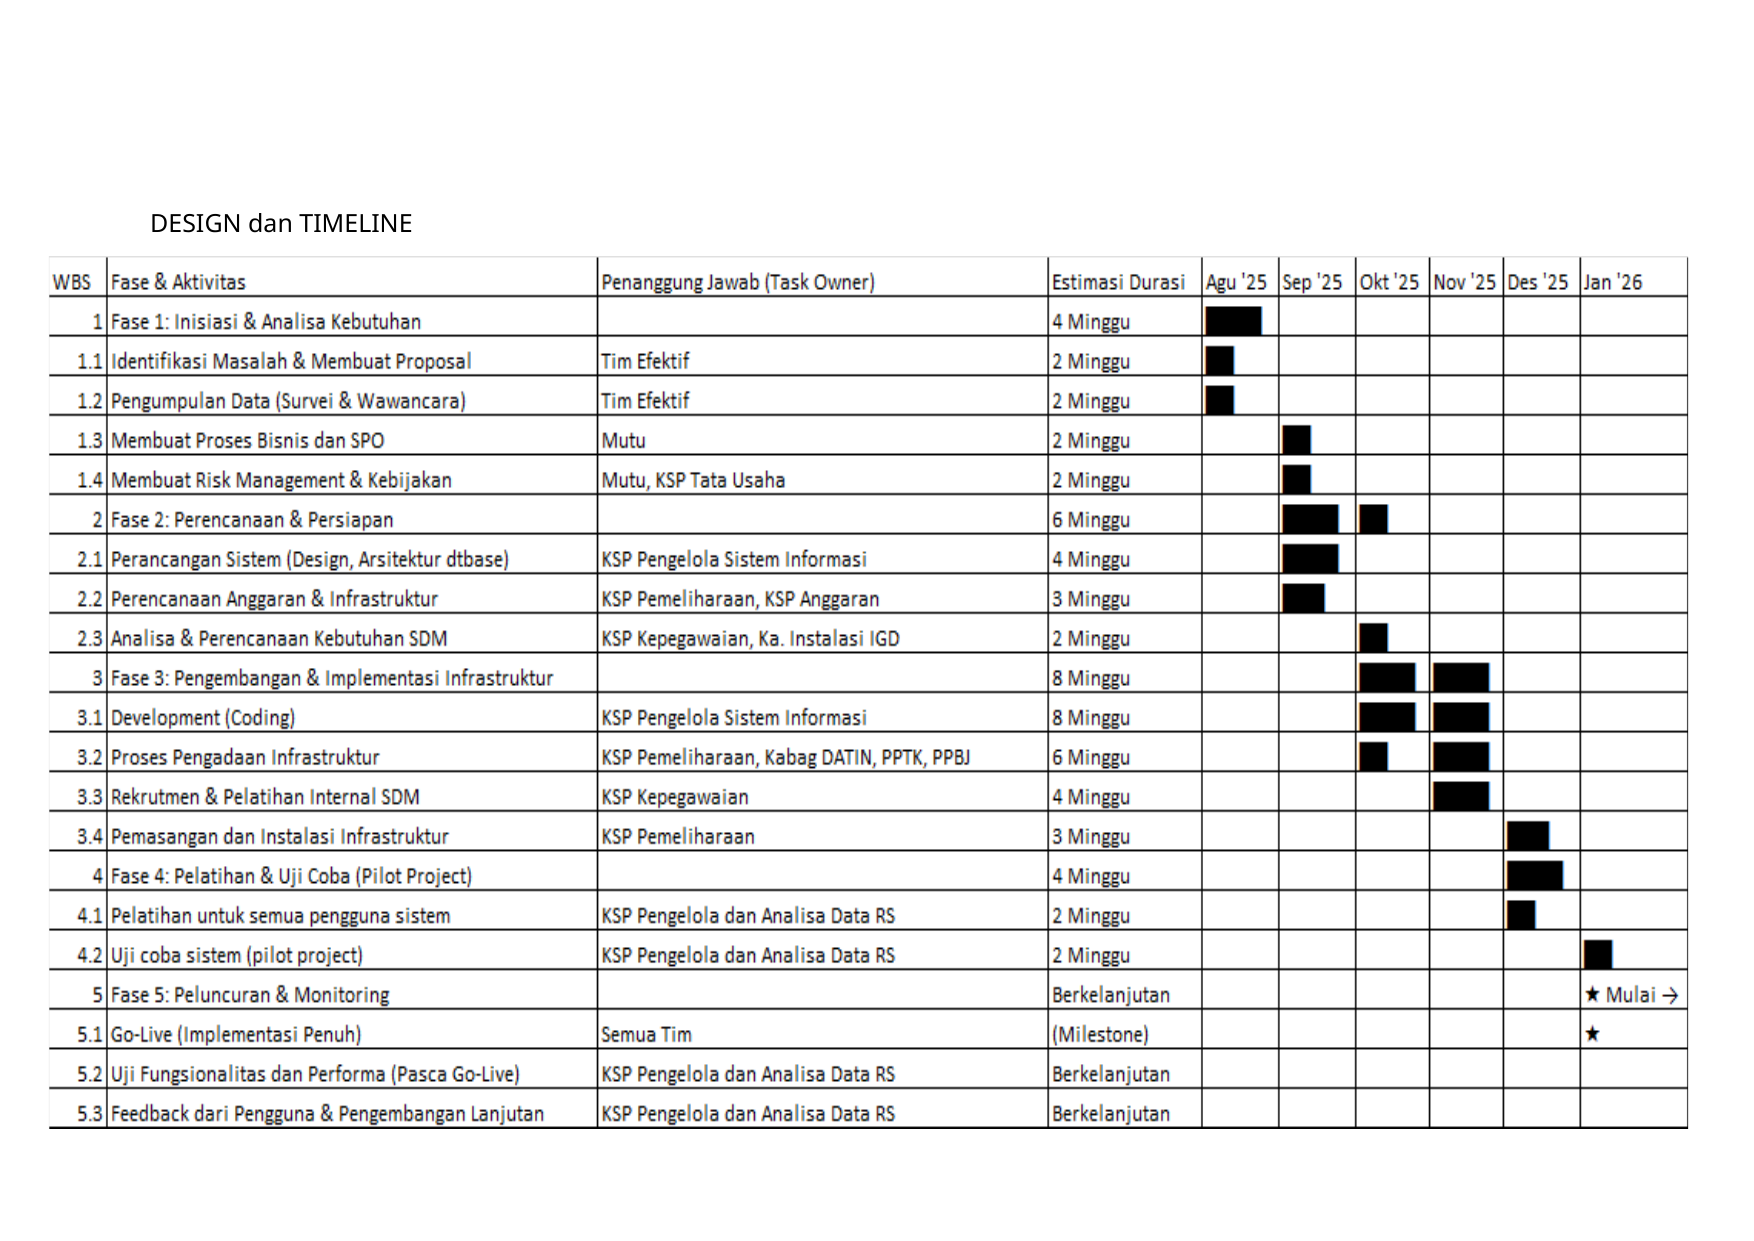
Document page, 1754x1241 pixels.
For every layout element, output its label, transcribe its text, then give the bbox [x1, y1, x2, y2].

text DESIGN dan TIMELINE [150, 206, 1604, 240]
picture [48, 256, 1689, 1129]
